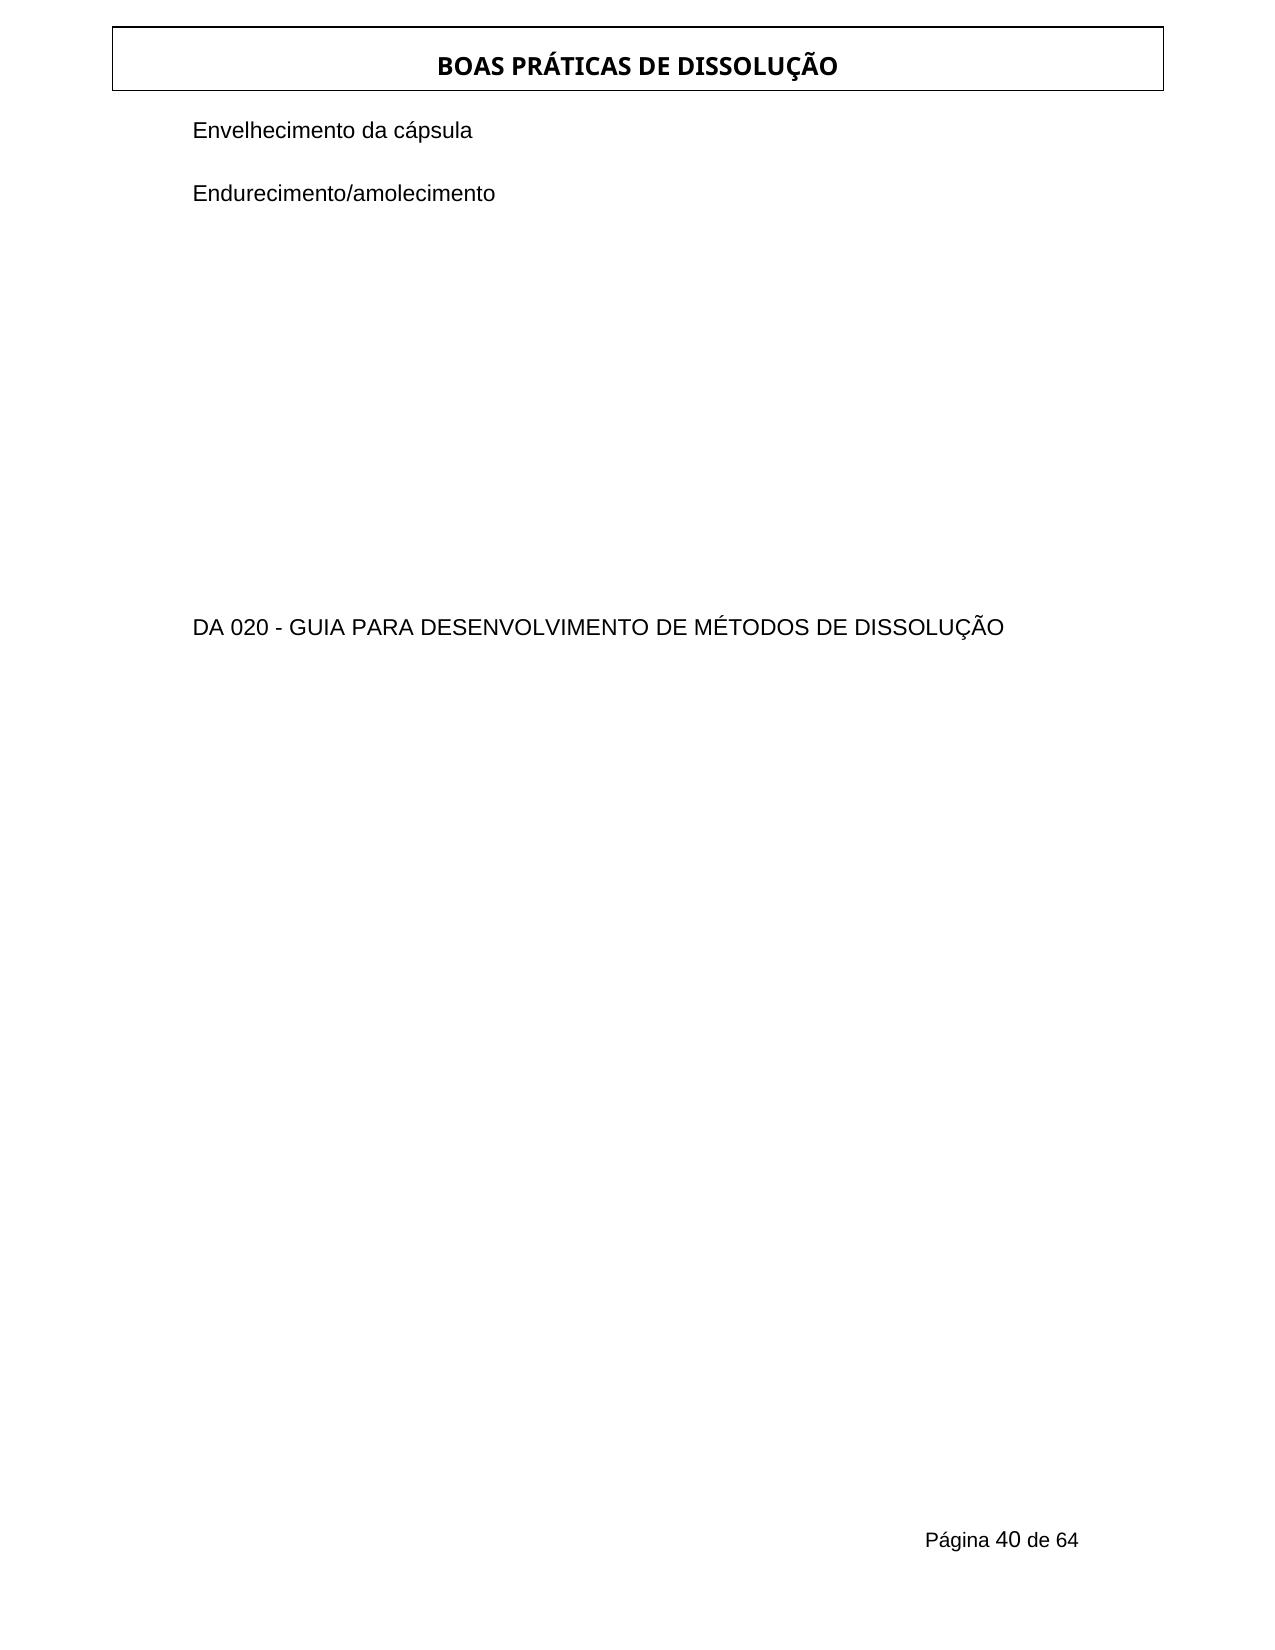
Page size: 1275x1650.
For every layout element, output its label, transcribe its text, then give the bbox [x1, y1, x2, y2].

text Envelhecimento da cápsula [118, 117, 1156, 144]
text DA 020 - GUIA PARA DESENVOLVIMENTO DE MÉTODOS DE DISSOLUÇÃO [118, 614, 1156, 641]
text Endurecimento/amolecimento [118, 179, 1156, 206]
